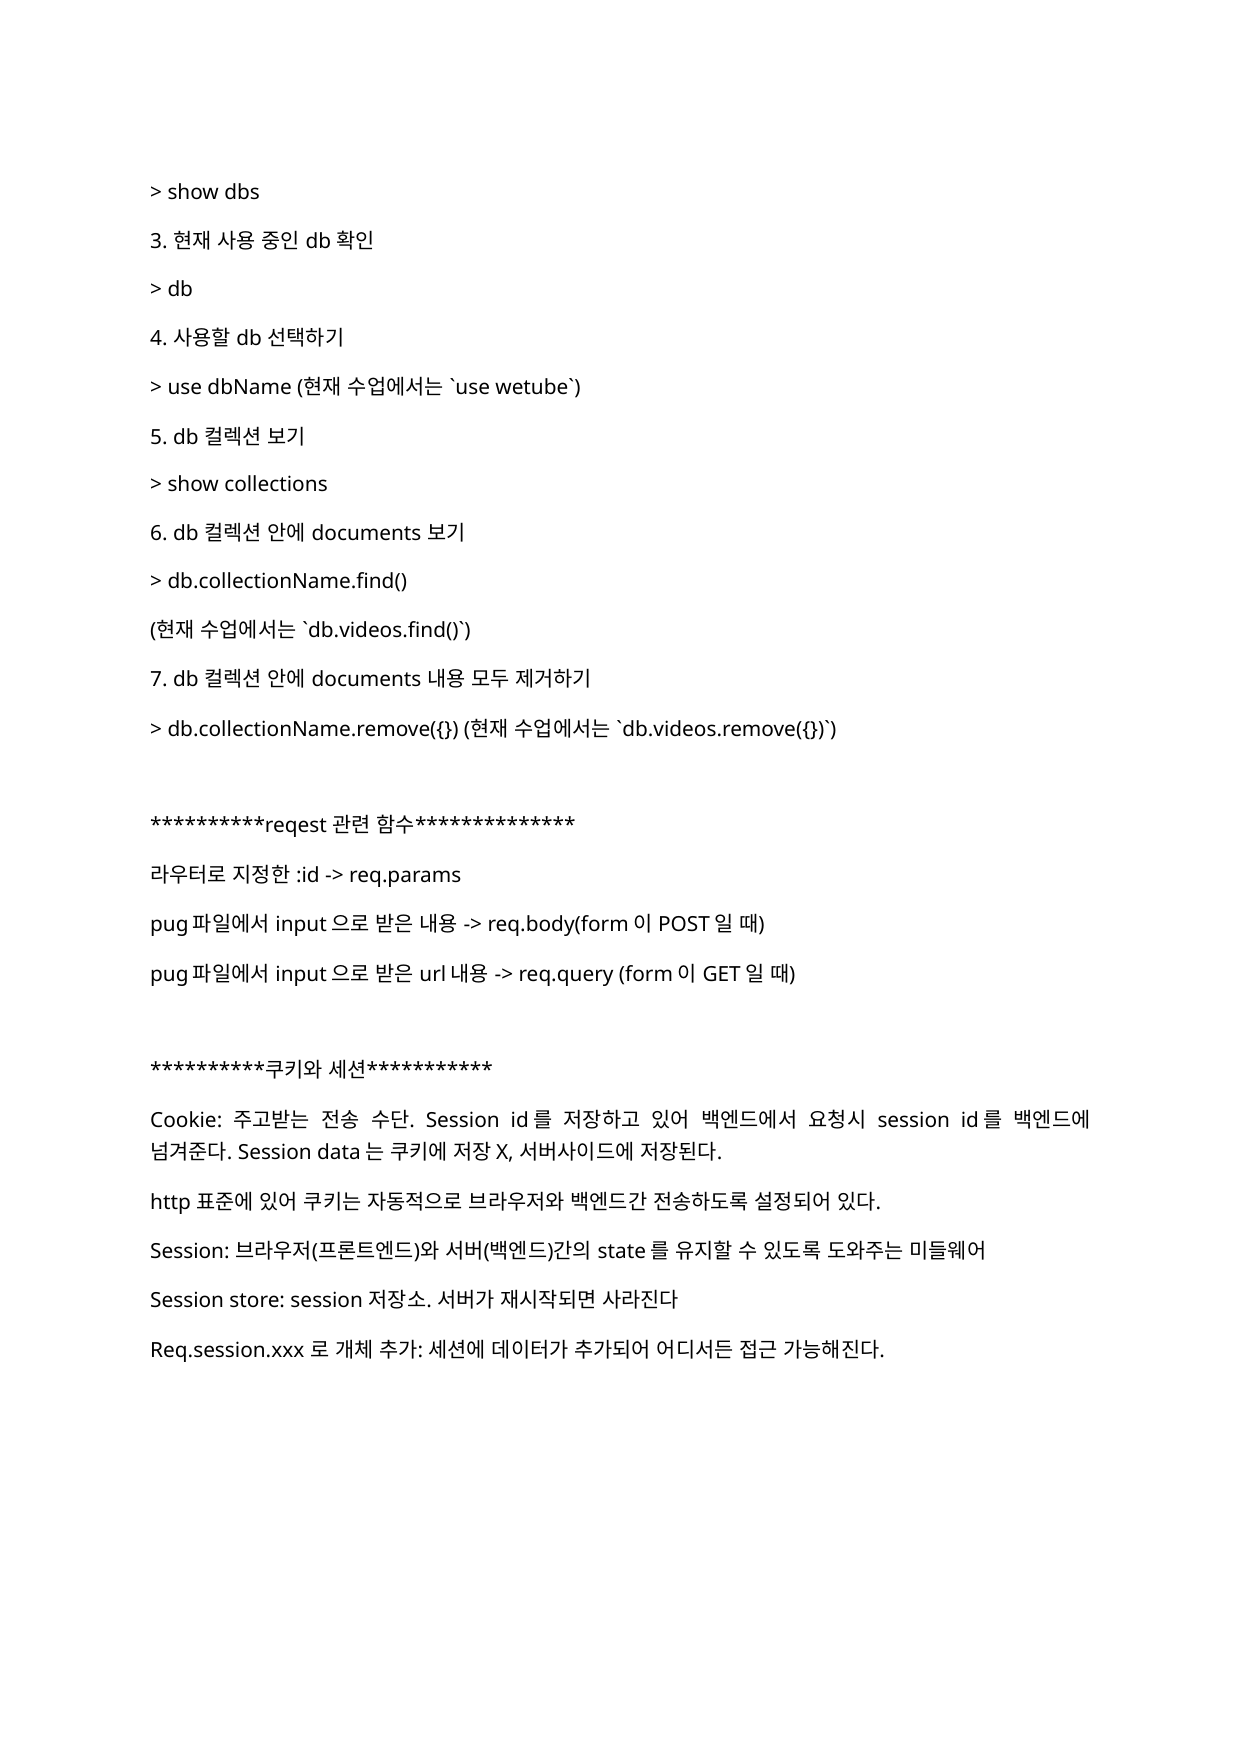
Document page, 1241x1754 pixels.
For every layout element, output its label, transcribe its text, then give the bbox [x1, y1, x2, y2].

text > use dbName (현재 수업에서는 `use wetube`) [150, 371, 1090, 401]
text Session store: session 저장소. 서버가 재시작되면 사라진다 [150, 1284, 1090, 1314]
text Cookie: 주고받는 전송 수단. Session id를 저장하고 있어 백엔드에서 요청시 session id를 백엔드에 넘겨준다. Session data는 쿠키에 저장X, 서버사이드에 저장된다. [150, 1103, 1090, 1166]
text 6. db 컬렉션 안에 documents 보기 [150, 517, 1090, 547]
text 라우터로 지정한 :id -> req.params [150, 858, 1090, 888]
text 7. db 컬렉션 안에 documents 내용 모두 제거하기 [150, 663, 1090, 693]
text **********쿠키와 세션*********** [150, 1053, 1090, 1084]
text 3. 현재 사용 중인 db 확인 [150, 224, 1090, 255]
text > db.collectionName.remove({}) (현재 수업에서는 `db.videos.remove({})`) [150, 712, 1090, 742]
text > show collections [150, 469, 1090, 498]
text 5. db 컬렉션 보기 [150, 420, 1090, 450]
text pug파일에서 input으로 받은 내용 -> req.body(form이 POST일 때) [150, 907, 1090, 938]
text **********reqest 관련 함수************** [150, 809, 1090, 839]
text http 표준에 있어 쿠키는 자동적으로 브라우저와 백엔드간 전송하도록 설정되어 있다. [150, 1185, 1090, 1215]
text > db.collectionName.find() [150, 566, 1090, 594]
text > show dbs [150, 177, 1090, 206]
text Session: 브라우저(프론트엔드)와 서버(백엔드)간의 state를 유지할 수 있도록 도와주는 미들웨어 [150, 1234, 1090, 1264]
text > db [150, 274, 1090, 302]
text (현재 수업에서는 `db.videos.find()`) [150, 613, 1090, 643]
text Req.session.xxx 로 개체 추가: 세션에 데이터가 추가되어 어디서든 접근 가능해진다. [150, 1333, 1090, 1363]
text 4. 사용할 db 선택하기 [150, 321, 1090, 351]
text pug파일에서 input으로 받은 url내용 -> req.query (form이 GET일 때) [150, 957, 1090, 987]
